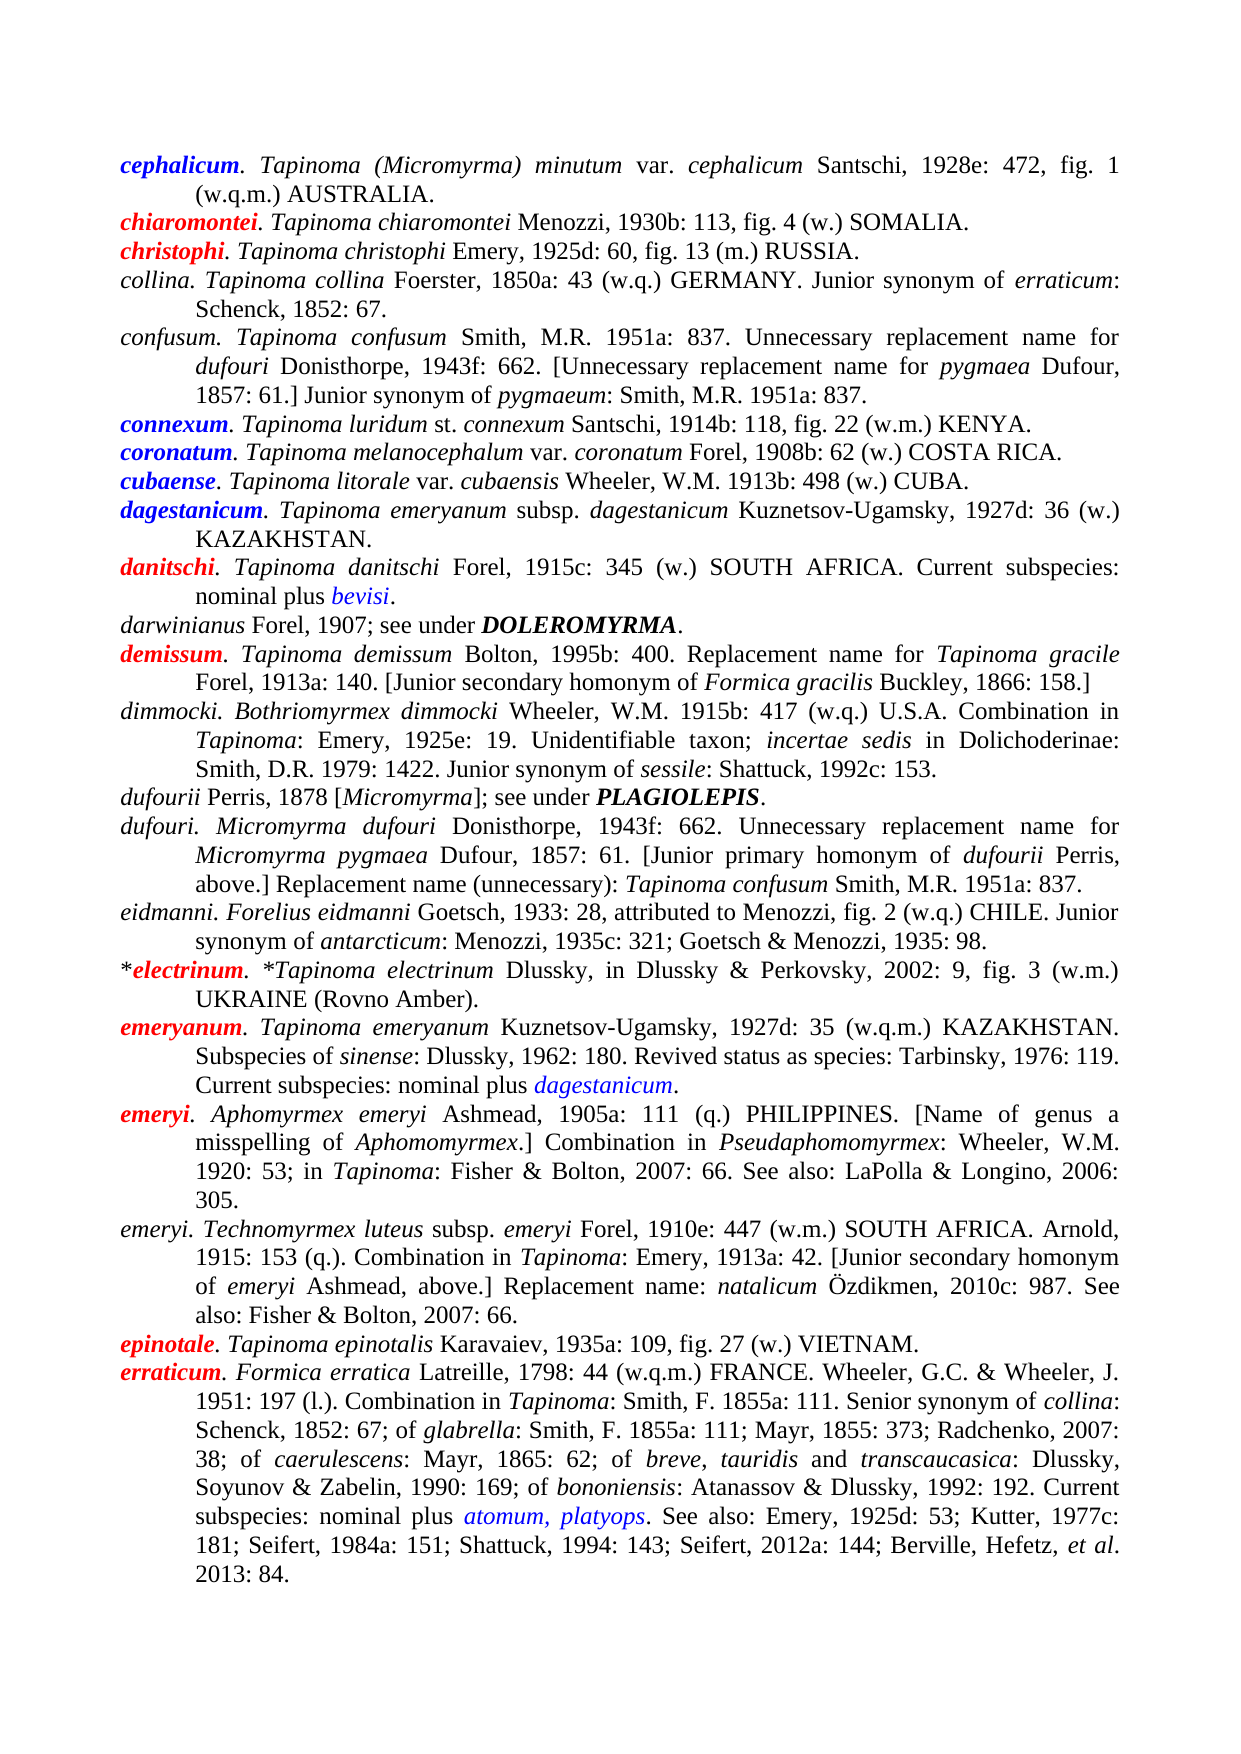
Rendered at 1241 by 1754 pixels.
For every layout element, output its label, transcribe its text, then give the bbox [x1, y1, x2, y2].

text dimmocki. Bothriomyrmex dimmocki Wheeler, W.M. 1915b: 417 (w.q.) U.S.A. Combination in Tapinoma: Emery, 1925e: 19. Unidentifiable taxon; incertae sedis in Dolichoderinae: Smith, D.R. 1979: 1422. Junior synonym of sessile: Shattuck, 1992c: 153. [120, 696, 1120, 782]
text cephalicum. Tapinoma (Micromyrma) minutum var. cephalicum Santschi, 1928e: 472, fig. 1 (w.q.m.) AUSTRALIA. [120, 150, 1120, 207]
text chiaromontei. Tapinoma chiaromontei Menozzi, 1930b: 113, fig. 4 (w.) SOMALIA. [120, 207, 1120, 236]
text dufouri. Micromyrma dufouri Donisthorpe, 1943f: 662. Unnecessary replacement name for Micromyrma pygmaea Dufour, 1857: 61. [Junior primary homonym of dufourii Perris, above.] Replacement name (unnecessary): Tapinoma confusum Smith, M.R. 1951a: 837. [120, 811, 1120, 897]
text *electrinum. *Tapinoma electrinum Dlussky, in Dlussky & Perkovsky, 2002: 9, fig. 3 (w.m.) UKRAINE (Rovno Amber). [120, 955, 1120, 1012]
text epinotale. Tapinoma epinotalis Karavaiev, 1935a: 109, fig. 27 (w.) VIETNAM. [120, 1329, 1120, 1357]
text emeryanum. Tapinoma emeryanum Kuznetsov-Ugamsky, 1927d: 35 (w.q.m.) KAZAKHSTAN. Subspecies of sinense: Dlussky, 1962: 180. Revived status as species: Tarbinsky, 1976: 119. Current subspecies: nominal plus dagestanicum. [120, 1012, 1120, 1099]
text eidmanni. Forelius eidmanni Goetsch, 1933: 28, attributed to Menozzi, fig. 2 (w.q.) CHILE. Junior synonym of antarcticum: Menozzi, 1935c: 321; Goetsch & Menozzi, 1935: 98. [120, 897, 1120, 955]
text christophi. Tapinoma christophi Emery, 1925d: 60, fig. 13 (m.) RUSSIA. [120, 236, 1120, 265]
text emeryi. Technomyrmex luteus subsp. emeryi Forel, 1910e: 447 (w.m.) SOUTH AFRICA. Arnold, 1915: 153 (q.). Combination in Tapinoma: Emery, 1913a: 42. [Junior secondary homonym of emeryi Ashmead, above.] Replacement name: natalicum Özdikmen, 2010c: 987. See also: Fisher & Bolton, 2007: 66. [120, 1214, 1120, 1329]
text cubaense. Tapinoma litorale var. cubaensis Wheeler, W.M. 1913b: 498 (w.) CUBA. [120, 466, 1120, 495]
text coronatum. Tapinoma melanocephalum var. coronatum Forel, 1908b: 62 (w.) COSTA RICA. [120, 437, 1120, 466]
text dufourii Perris, 1878 [Micromyrma]; see under PLAGIOLEPIS. [120, 782, 1120, 811]
text dagestanicum. Tapinoma emeryanum subsp. dagestanicum Kuznetsov-Ugamsky, 1927d: 36 (w.) KAZAKHSTAN. [120, 495, 1120, 552]
text erraticum. Formica erratica Latreille, 1798: 44 (w.q.m.) FRANCE. Wheeler, G.C. & Wheeler, J. 1951: 197 (l.). Combination in Tapinoma: Smith, F. 1855a: 111. Senior synonym of collina: Schenck, 1852: 67; of glabrella: Smith, F. 1855a: 111; Mayr, 1855: 373; Radchenko, 2007: 38; of caerulescens: Mayr, 1865: 62; of breve, tauridis and transcaucasica: Dlussky, Soyunov & Zabelin, 1990: 169; of bononiensis: Atanassov & Dlussky, 1992: 192. Current subspecies: nominal plus atomum, platyops. See also: Emery, 1925d: 53; Kutter, 1977c: 181; Seifert, 1984a: 151; Shattuck, 1994: 143; Seifert, 2012a: 144; Berville, Hefetz, et al. 2013: 84. [120, 1357, 1120, 1587]
text danitschi. Tapinoma danitschi Forel, 1915c: 345 (w.) SOUTH AFRICA. Current subspecies: nominal plus bevisi. [120, 552, 1120, 610]
text emeryi. Aphomyrmex emeryi Ashmead, 1905a: 111 (q.) PHILIPPINES. [Name of genus a misspelling of Aphomomyrmex.] Combination in Pseudaphomomyrmex: Wheeler, W.M. 1920: 53; in Tapinoma: Fisher & Bolton, 2007: 66. See also: LaPolla & Longino, 2006: 305. [120, 1099, 1120, 1214]
text confusum. Tapinoma confusum Smith, M.R. 1951a: 837. Unnecessary replacement name for dufouri Donisthorpe, 1943f: 662. [Unnecessary replacement name for pygmaea Dufour, 1857: 61.] Junior synonym of pygmaeum: Smith, M.R. 1951a: 837. [120, 322, 1120, 409]
text darwinianus Forel, 1907; see under DOLEROMYRMA. [120, 610, 1120, 639]
text demissum. Tapinoma demissum Bolton, 1995b: 400. Replacement name for Tapinoma gracile Forel, 1913a: 140. [Junior secondary homonym of Formica gracilis Buckley, 1866: 158.] [120, 639, 1120, 696]
text connexum. Tapinoma luridum st. connexum Santschi, 1914b: 118, fig. 22 (w.m.) KENYA. [120, 409, 1120, 437]
text collina. Tapinoma collina Foerster, 1850a: 43 (w.q.) GERMANY. Junior synonym of erraticum: Schenck, 1852: 67. [120, 265, 1120, 322]
